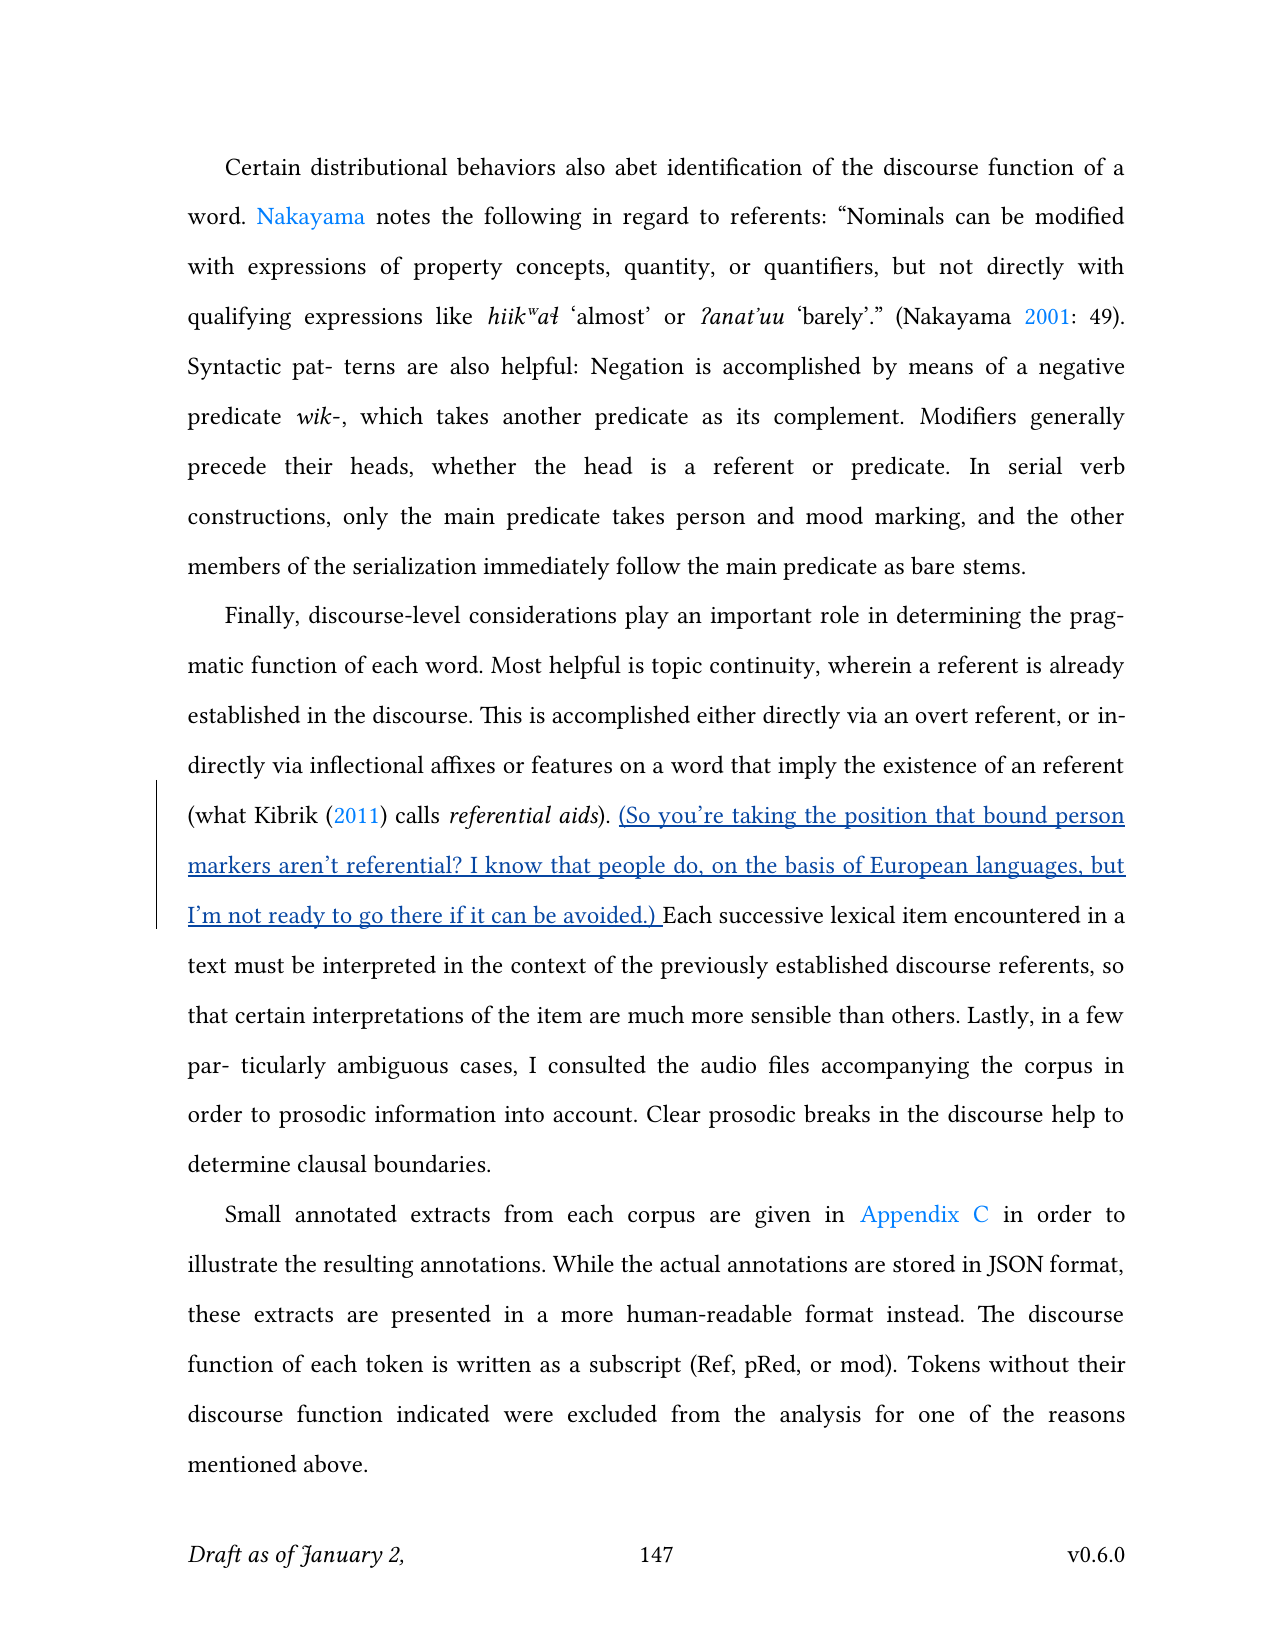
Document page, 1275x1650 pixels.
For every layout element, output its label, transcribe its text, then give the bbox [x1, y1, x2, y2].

text Finally, discourse-level considerations play an important role in determining the prag- matic function of each word. Most helpful is topic continuity, wherein a referent is already established in the discourse. This is accomplished either directly via an overt referent, or in- directly via inflectional affixes or features on a word that imply the existence of an referent (what Kibrik (2011) calls referential aids). Each successive lexical item encountered in a text must be interpreted in the context of the previously established discourse referents, so that certain interpretations of the item are much more sensible than others. Lastly, in a few par- ticularly ambiguous cases, I consulted the audio files accompanying the corpus in order to prosodic information into account. Clear prosodic breaks in the discourse help to determine clausal boundaries. [187, 876, 1126, 1179]
text Certain distributional behaviors also abet identification of the discourse function of a word. Nakayama notes the following in regard to referents: “Nominals can be modified with expressions of property concepts, quantity, or quantifiers, but not directly with qualifying expressions like hiikʷaɬ ‘almost’ or ʔanatʼuu ‘barely’.” (Nakayama 2001: 49). Syntactic pat- terns are also helpful: Negation is accomplished by means of a negative predicate wik‑, which takes another predicate as its complement. Modifiers generally precede their heads, whether the head is a referent or predicate. In serial verb constructions, only the main predicate takes person and mood marking, and the other members of the serialization immediately follow the main predicate as bare stems. [187, 152, 1126, 580]
text Finally, discourse-level considerations play an important role in determining the prag- matic function of each word. Most helpful is topic continuity, wherein a referent is already established in the discourse. This is accomplished either directly via an overt referent, or in- directly via inflectional affixes or features on a word that imply the existence of an referent (what Kibrik (2011) calls referential aids). Each successive lexical item encountered in a text must be interpreted in the context of the previously established discourse referents, so that certain interpretations of the item are much more sensible than others. Lastly, in a few par- ticularly ambiguous cases, I consulted the audio files accompanying the corpus in order to prosodic information into account. Clear prosodic breaks in the discourse help to determine clausal boundaries. [187, 602, 1126, 875]
text Small annotated extracts from each corpus are given in Appendix C in order to illustrate the resulting annotations. While the actual annotations are stored in JSON format, these extracts are presented in a more human-readable format instead. The discourse function of each token is written as a subscript (Ref, pRed, or mod). Tokens without their discourse function indicated were excluded from the analysis for one of the reasons mentioned above. [187, 1200, 1126, 1478]
